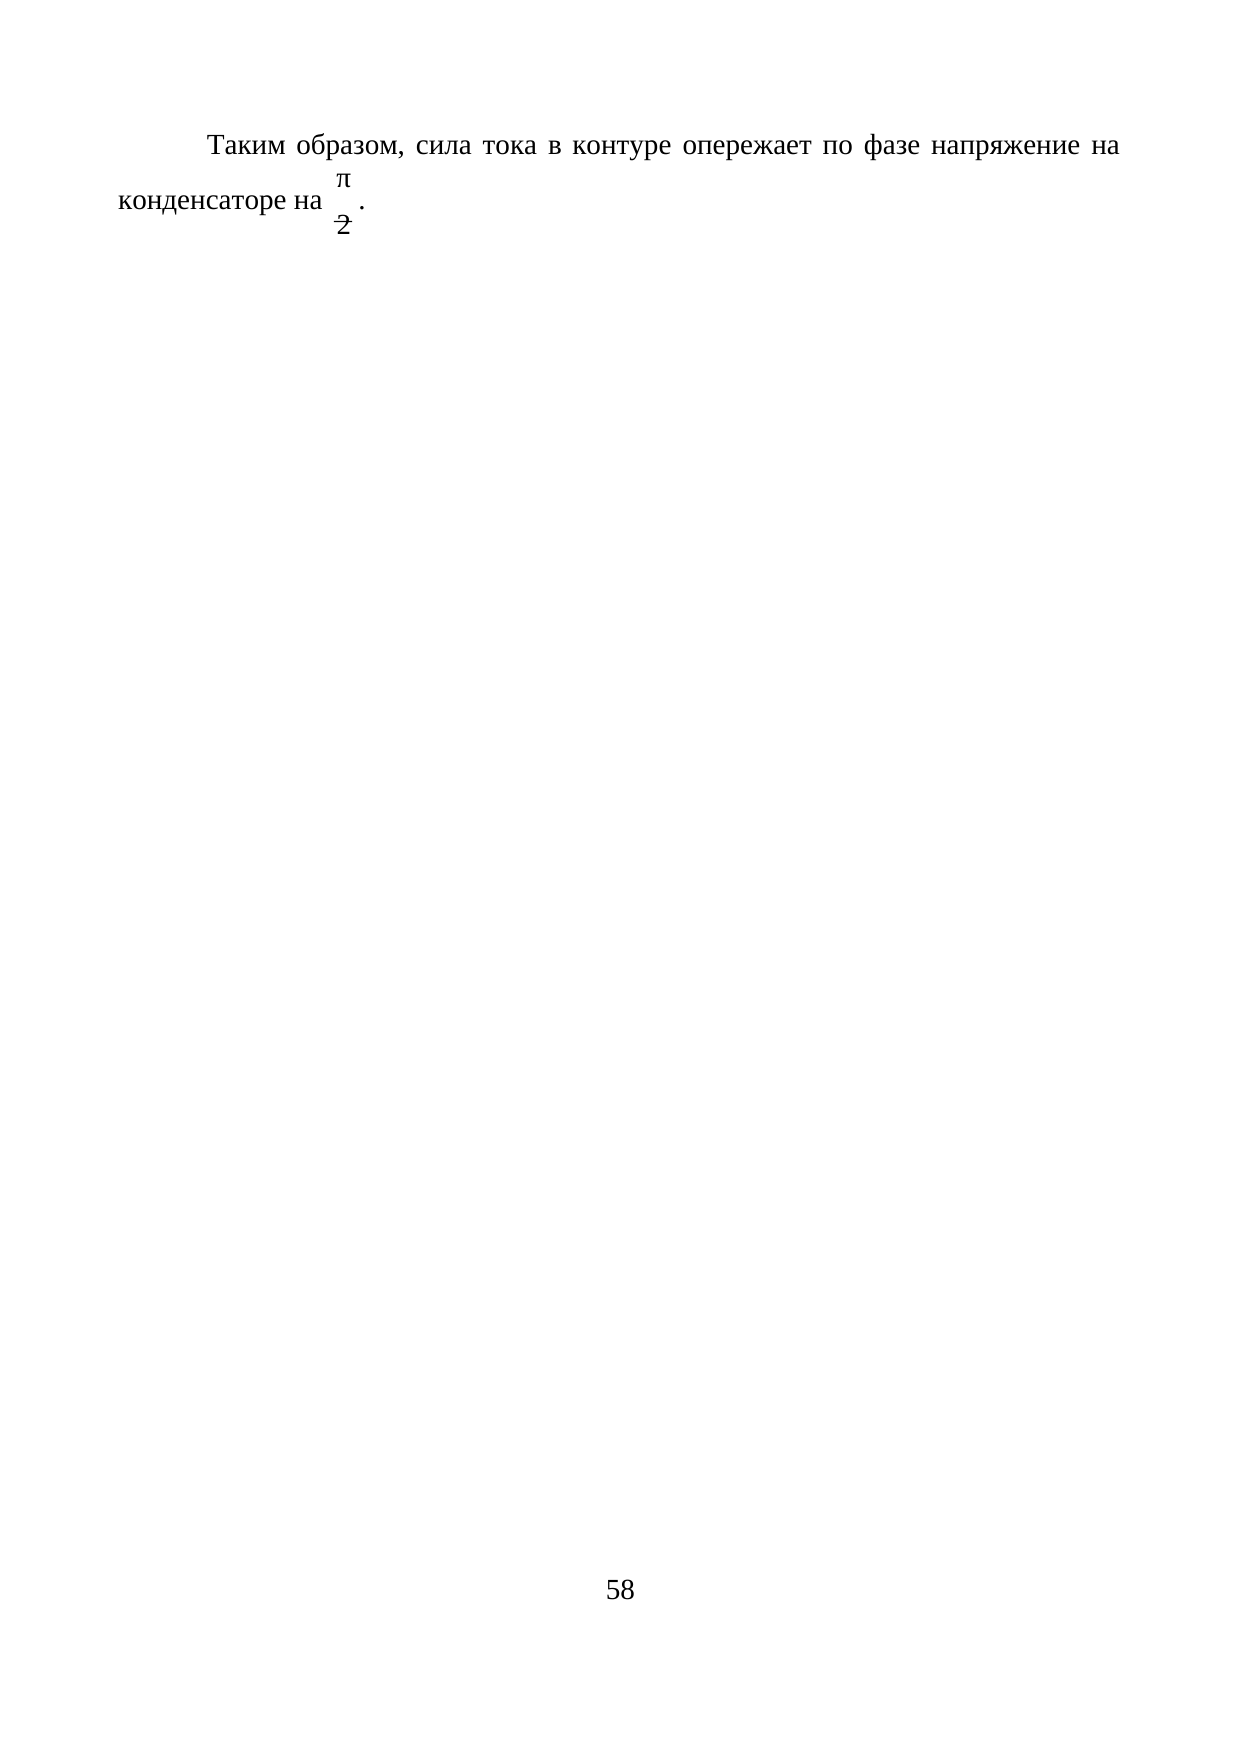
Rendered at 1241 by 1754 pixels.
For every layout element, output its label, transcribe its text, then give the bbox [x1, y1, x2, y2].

text Таким образом, сила тока в контуре опережает по фазе напряжение на конденсаторе на π . [118, 108, 1165, 215]
text 2 [336, 215, 1165, 239]
